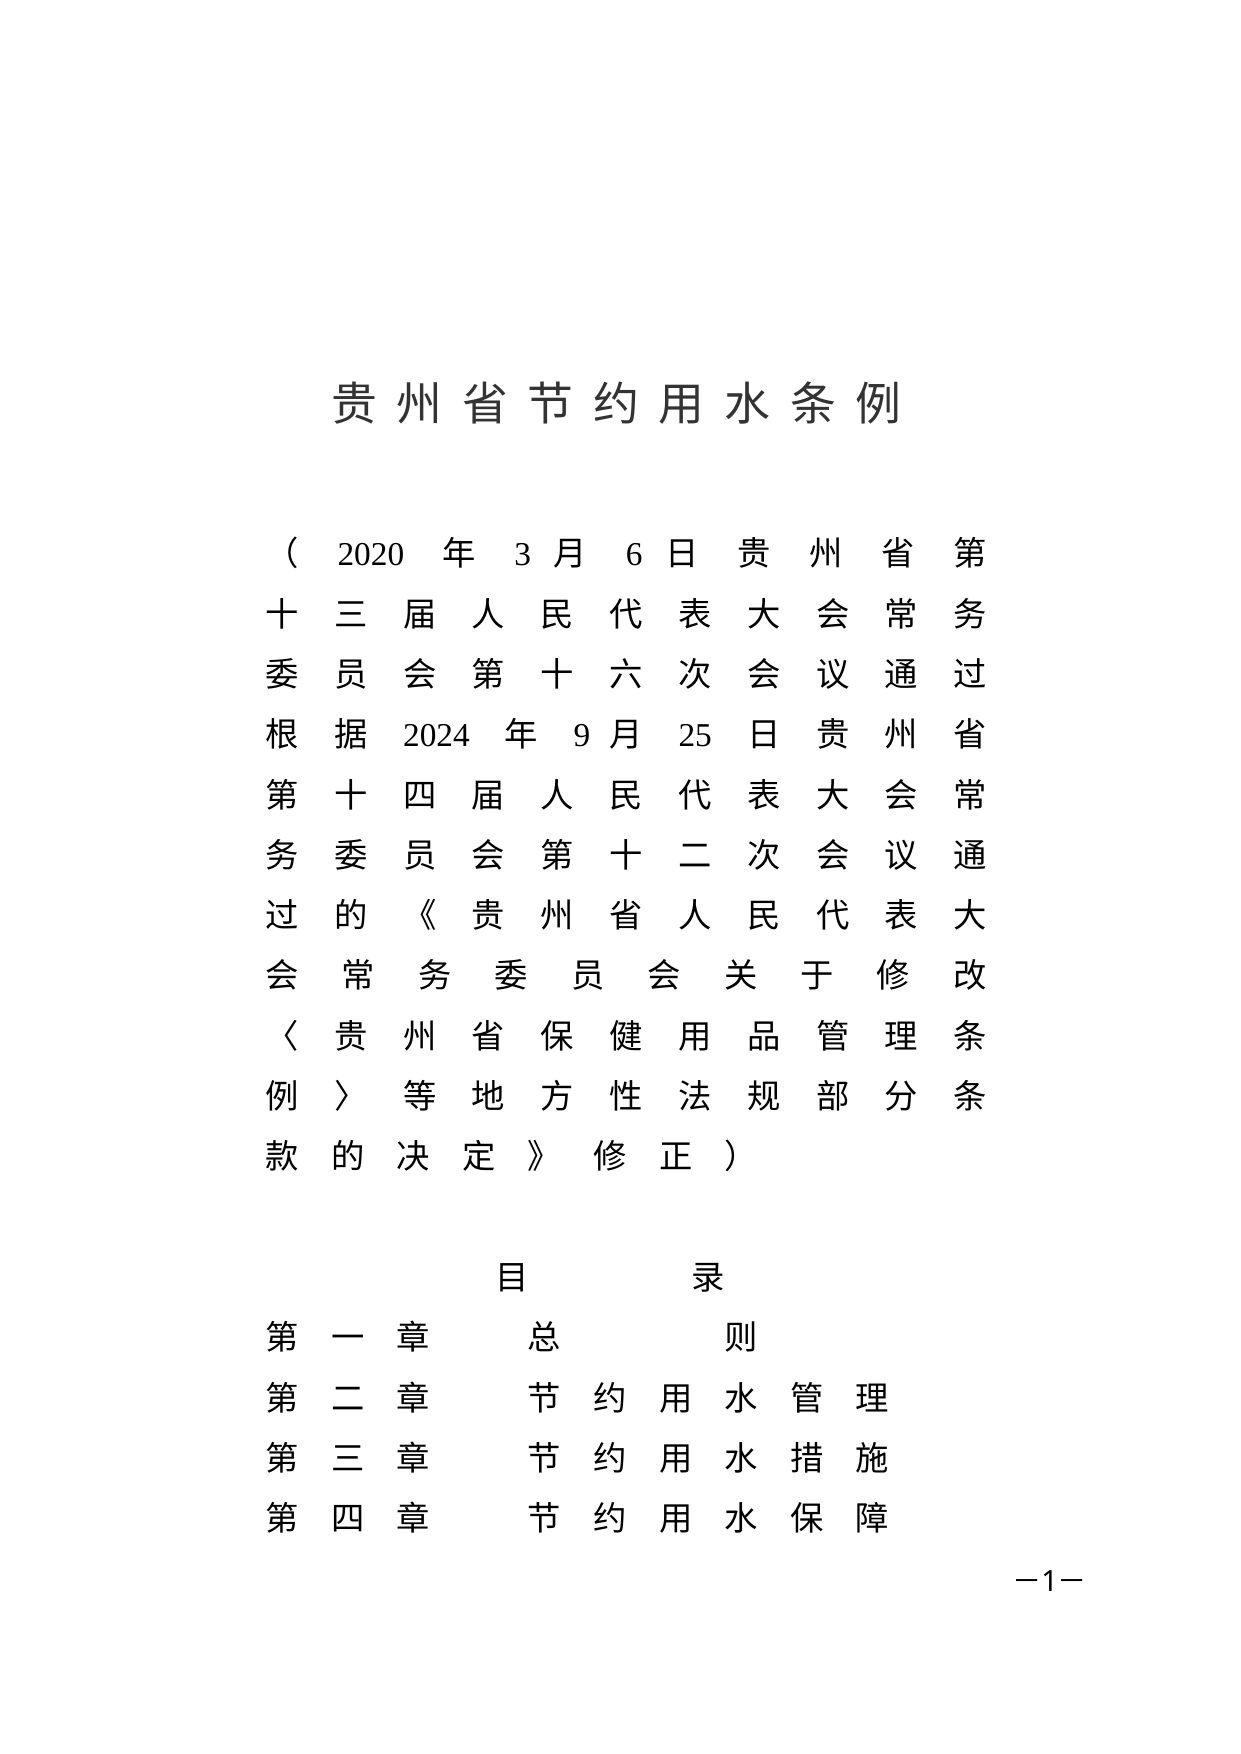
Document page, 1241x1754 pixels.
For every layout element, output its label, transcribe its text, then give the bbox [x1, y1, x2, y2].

text （2020年3月6日贵州省第十三届人民代表大会常务委员会第十六次会议通过 根据2024年9月25日贵州省第十四届人民代表大会常务委员会第十二次会议通过的《贵州省人民代表大会常务委员会关于修改〈贵州省保健用品管理条例〉等地方性法规部分条款的决定》修正） [232, 521, 1019, 1184]
text 第一章 总 则 [232, 1305, 1085, 1365]
text 第二章 节约用水管理 [232, 1365, 1085, 1426]
text 第四章 节约用水保障 [232, 1486, 1085, 1546]
text 第三章 节约用水措施 [232, 1426, 1085, 1486]
text 贵州省节约用水条例 [167, 340, 1085, 461]
text 目 录 [167, 1245, 1085, 1305]
